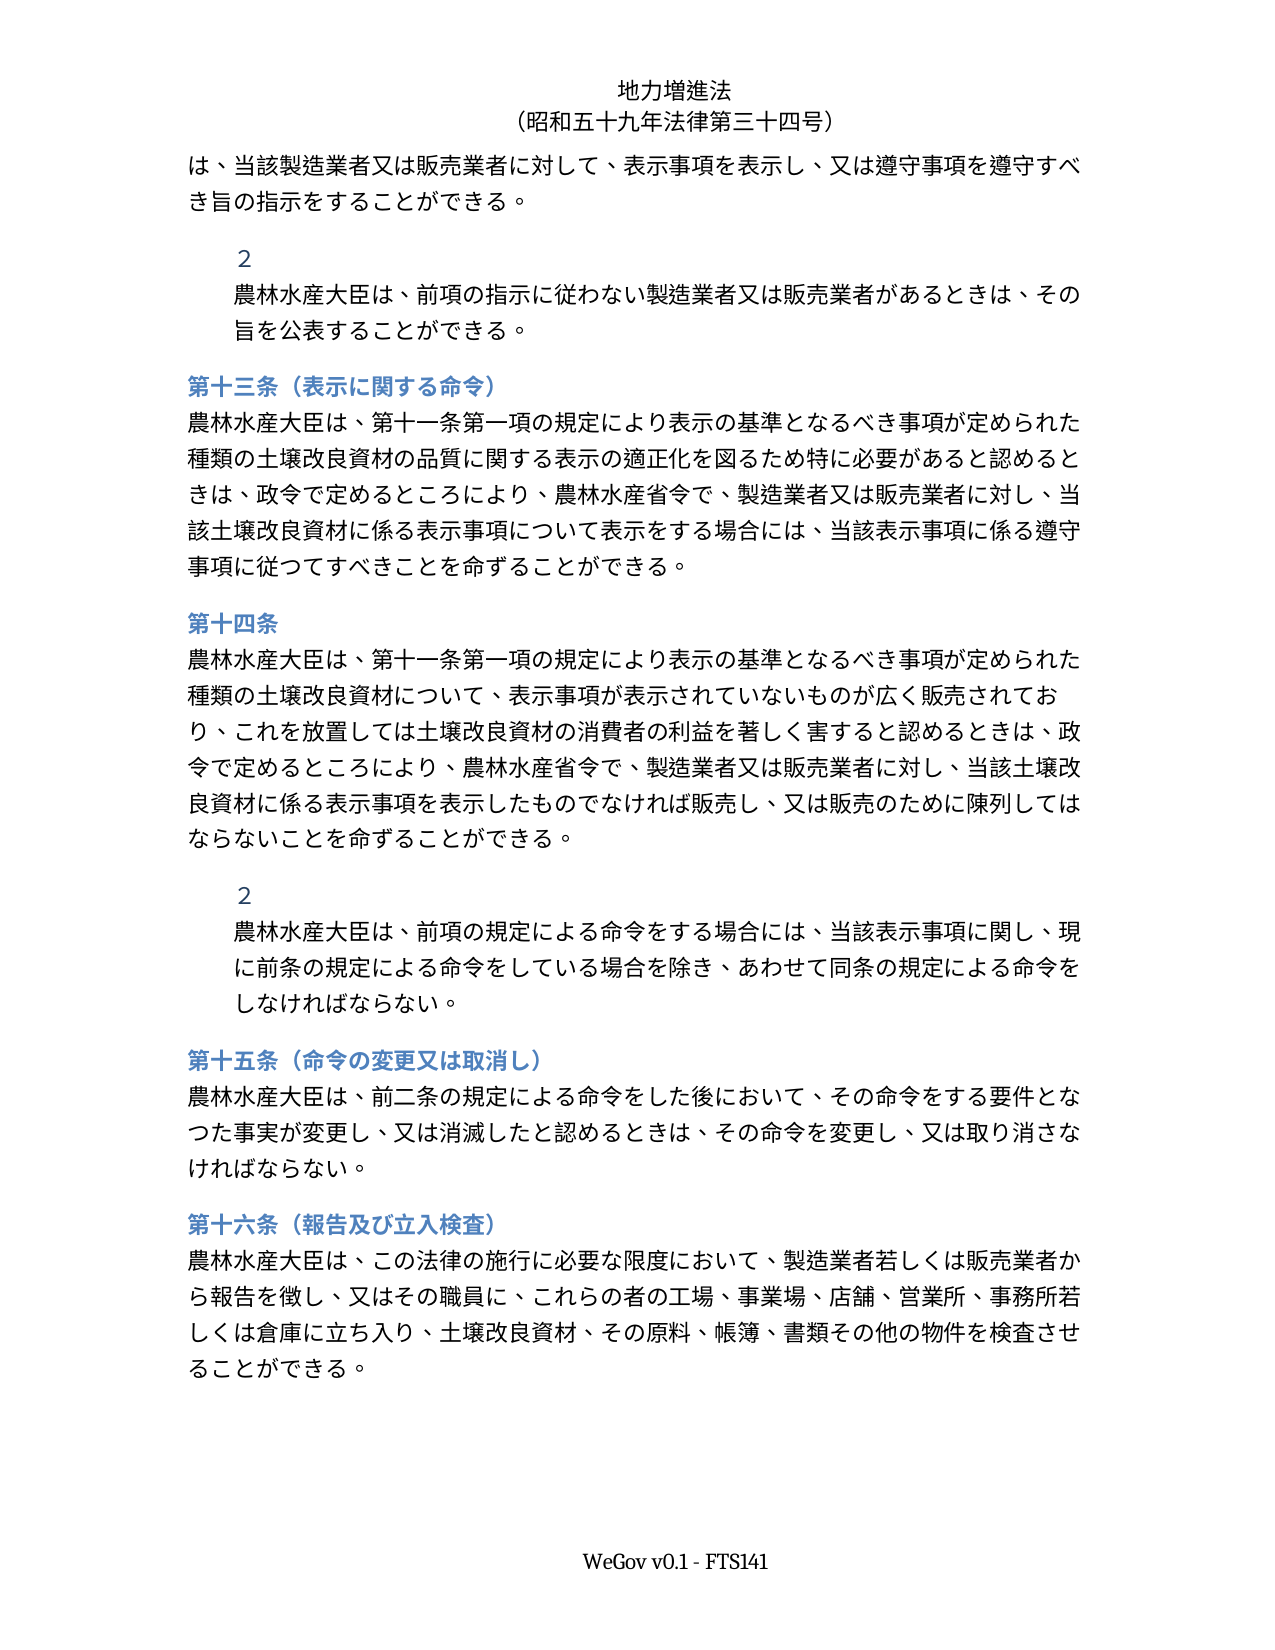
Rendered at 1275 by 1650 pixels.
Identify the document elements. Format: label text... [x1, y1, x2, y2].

text 農林水産大臣は、第十一条第一項の規定により表示の基準となるべき事項が定められた種類の土壌改良資材の品質に関する表示の適正化を図るため特に必要があると認めるときは、政令で定めるところにより、農林水産省令で、製造業者又は販売業者に対し、当該土壌改良資材に係る表示事項について表示をする場合には、当該表示事項に係る遵守事項に従つてすべきことを命ずることができる。 [187, 407, 1087, 582]
subtitle 第十五条（命令の変更又は取消し） [187, 1045, 1087, 1076]
text 農林水産大臣は、前項の指示に従わない製造業者又は販売業者があるときは、その旨を公表することができる。 [233, 279, 1087, 346]
subtitle 第十四条 [187, 608, 1087, 639]
text 農林水産大臣は、この法律の施行に必要な限度において、製造業者若しくは販売業者から報告を徴し、又はその職員に、これらの者の工場、事業場、店舗、営業所、事務所若しくは倉庫に立ち入り、土壌改良資材、その原料、帳簿、書類その他の物件を検査させることができる。 [187, 1245, 1087, 1384]
text 農林水産大臣は、第十一条第一項の規定により表示の基準となるべき事項が定められた種類の土壌改良資材について、表示事項が表示されていないものが広く販売されており、これを放置しては土壌改良資材の消費者の利益を著しく害すると認めるときは、政令で定めるところにより、農林水産省令で、製造業者又は販売業者に対し、当該土壌改良資材に係る表示事項を表示したものでなければ販売し、又は販売のために陳列してはならないことを命ずることができる。 [187, 644, 1087, 855]
subtitle ２ [233, 243, 1087, 274]
text 農林水産大臣は、前二条の規定による命令をした後において、その命令をする要件となつた事実が変更し、又は消滅したと認めるときは、その命令を変更し、又は取り消さなければならない。 [187, 1081, 1087, 1184]
subtitle 第十三条（表示に関する命令） [187, 371, 1087, 403]
subtitle 第十六条（報告及び立入検査） [187, 1209, 1087, 1241]
subtitle ２ [233, 880, 1087, 911]
text 農林水産大臣は、前項の規定による命令をする場合には、当該表示事項に関し、現に前条の規定による命令をしている場合を除き、あわせて同条の規定による命令をしなければならない。 [233, 916, 1087, 1019]
